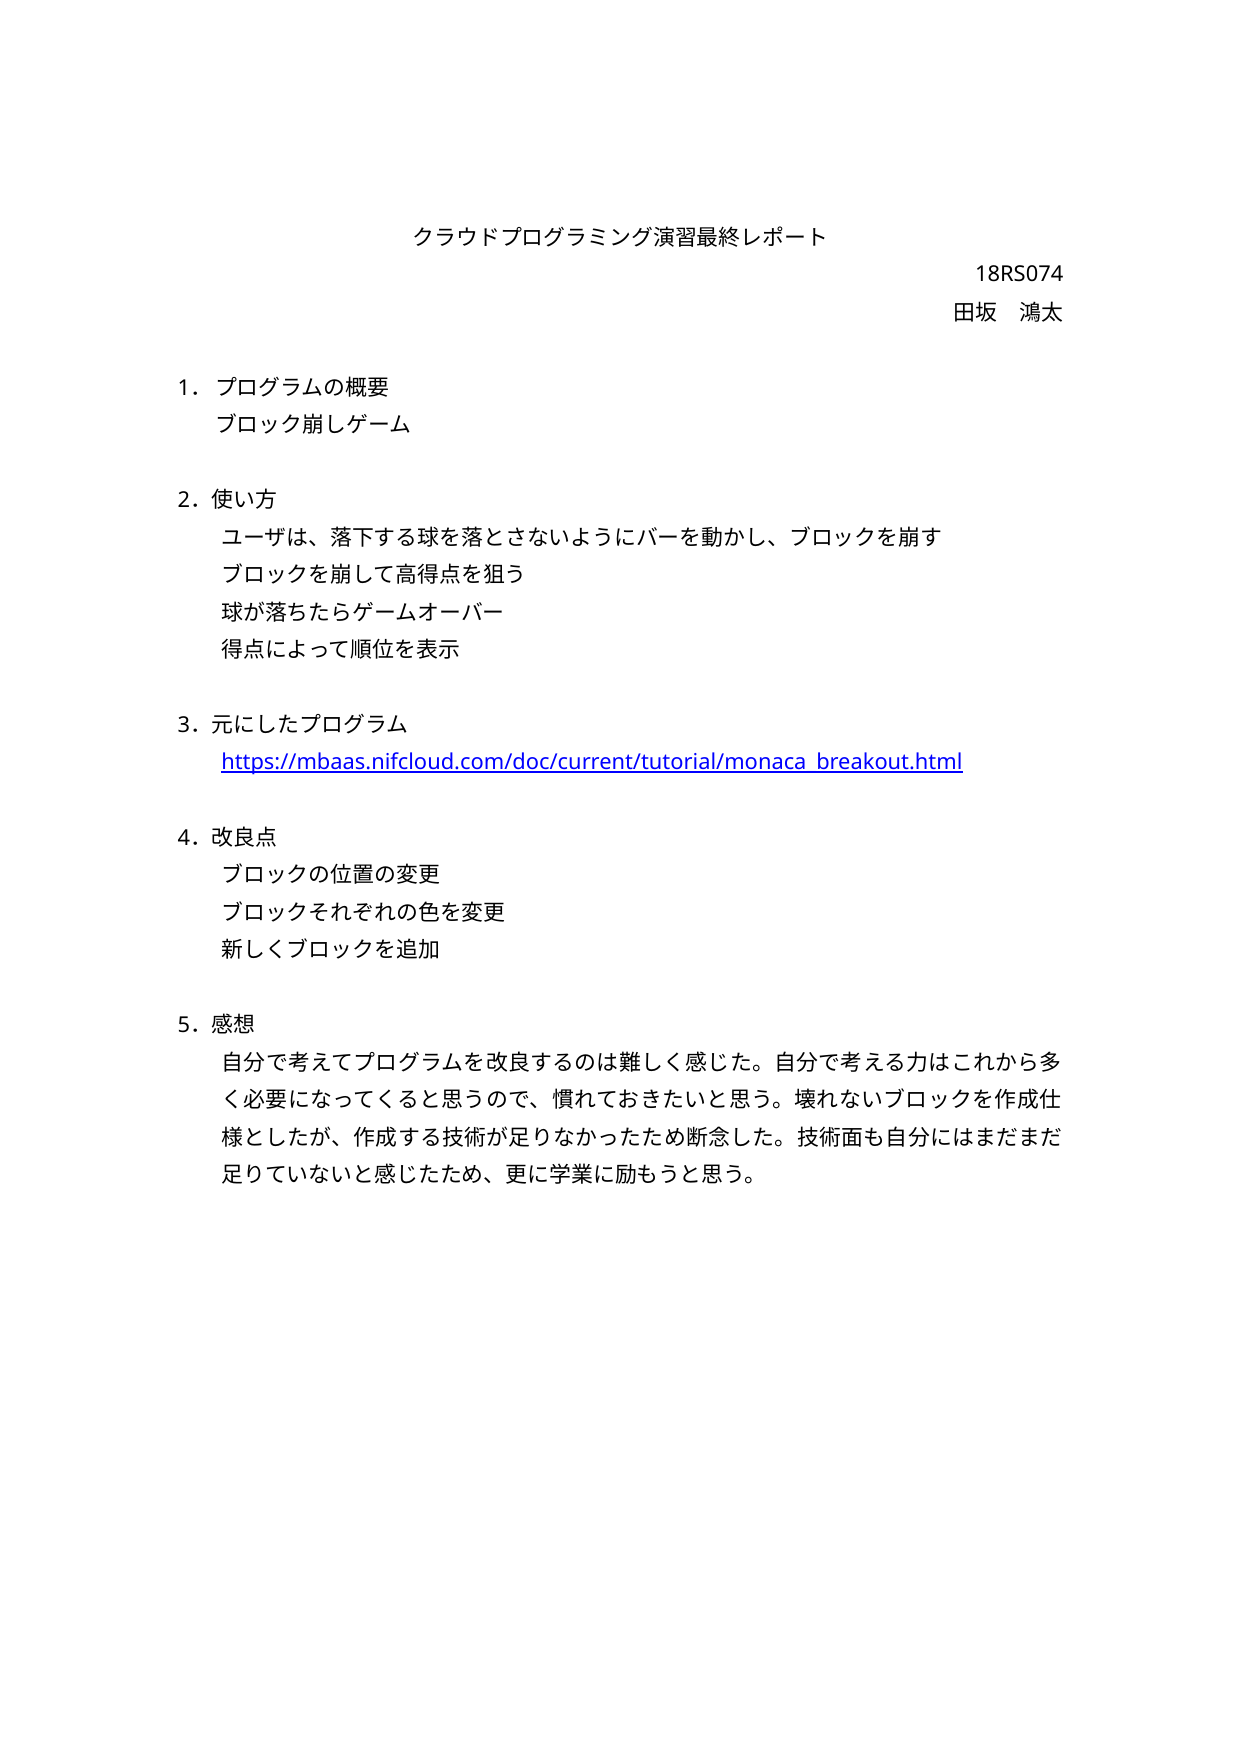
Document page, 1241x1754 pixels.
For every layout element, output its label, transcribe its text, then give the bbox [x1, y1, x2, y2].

text https://mbaas.nifcloud.com/doc/current/tutorial/monaca_breakout.html [177, 742, 1063, 779]
text クラウドプログラミング演習最終レポート [177, 217, 1063, 254]
text ブロックの位置の変更 [177, 854, 1063, 892]
text 4．改良点 [177, 817, 1063, 854]
text 球が落ちたらゲームオーバー [177, 592, 1063, 629]
list プログラムの概要 [177, 367, 1063, 404]
text 自分で考えてプログラムを改良するのは難しく感じた。自分で考える力はこれから多く必要になってくると思うので、慣れておきたいと思う。壊れないブロックを作成仕様としたが、作成する技術が足りなかったため断念した。技術面も自分にはまだまだ足りていないと感じたため、更に学業に励もうと思う。 [177, 1042, 1063, 1192]
text ブロックを崩して高得点を狙う [177, 554, 1063, 592]
text 3．元にしたプログラム [177, 704, 1063, 742]
list ブロック崩しゲーム [215, 404, 1063, 442]
text 新しくブロックを追加 [177, 929, 1063, 967]
text ブロックそれぞれの色を変更 [177, 892, 1063, 929]
text 得点によって順位を表示 [177, 629, 1063, 667]
text 18RS074 [177, 254, 1063, 292]
text ユーザは、落下する球を落とさないようにバーを動かし、ブロックを崩す [177, 517, 1063, 554]
text 田坂 鴻太 [177, 292, 1063, 329]
text 2．使い方 [177, 479, 1063, 517]
text 5．感想 [177, 1004, 1063, 1042]
